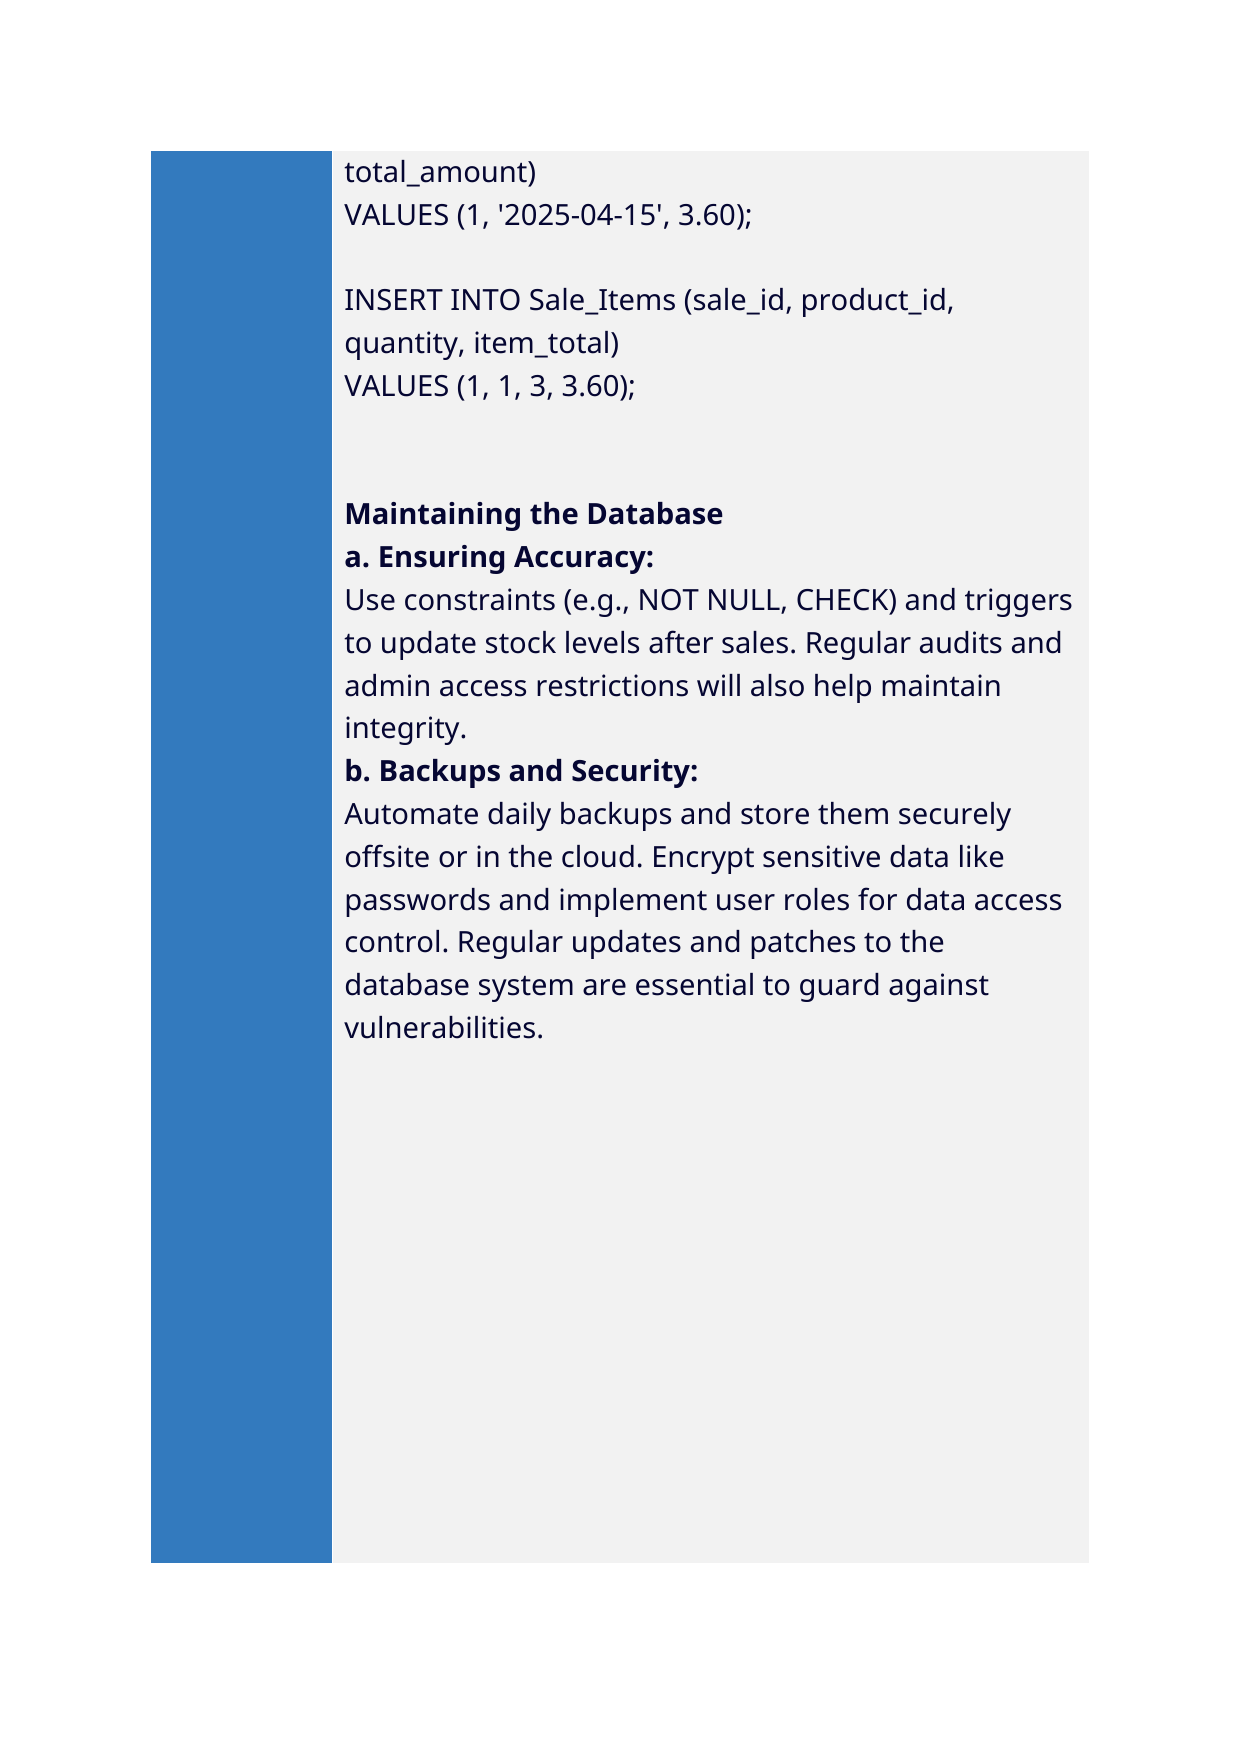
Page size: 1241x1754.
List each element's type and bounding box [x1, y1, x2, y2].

table_header [333, 151, 1089, 1563]
table_header [151, 151, 332, 1563]
